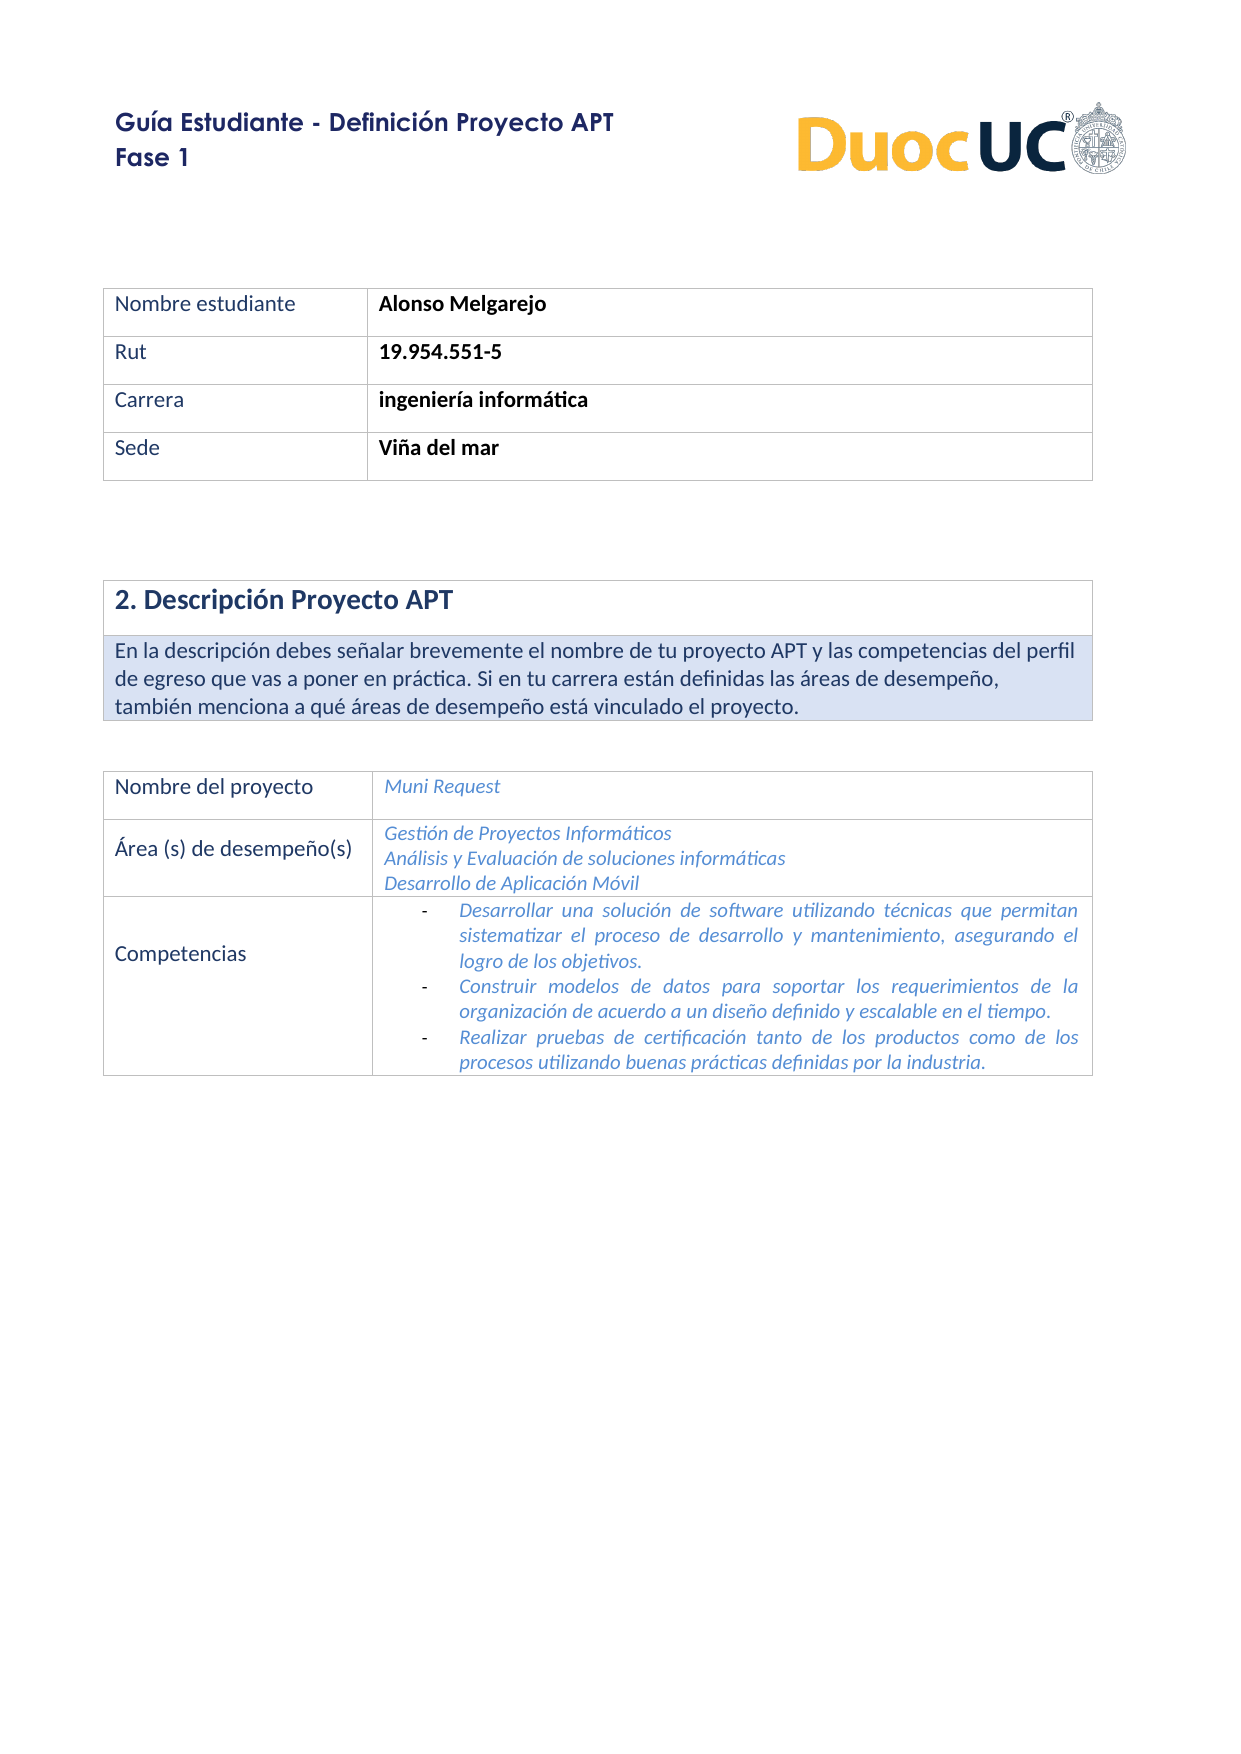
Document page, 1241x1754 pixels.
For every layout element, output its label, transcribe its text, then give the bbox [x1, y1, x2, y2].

table_cell Gestión de Proyectos Informáticos Análisis y Evaluación de soluciones informáticas Desarrollo de Aplicación Móvil [373, 820, 1092, 896]
table_cell En la descripción debes señalar brevemente el nombre de tu proyecto APT y las competencias del perfil de egreso que vas a poner en práctica. Si en tu carrera están definidas las áreas de desempeño, también menciona a qué áreas de desempeño está vinculado el proyecto. [104, 636, 1092, 720]
table_header Nombre del proyecto [104, 772, 372, 819]
table_header Nombre estudiante [104, 289, 367, 336]
table_cell 19.954.551-5 [368, 337, 1092, 384]
table_cell Sede [104, 433, 367, 479]
table_cell Área (s) de desempeño(s) [104, 820, 372, 896]
table_cell Viña del mar [368, 433, 1092, 479]
table_header Alonso Melgarejo [368, 289, 1092, 336]
table_cell Desarrollar una solución de software utilizando técnicas que permitan sistematizar el proceso de desarrollo y mantenimiento, asegurando el logro de los objetivos. Construir modelos de datos para soportar los requerimientos de la organización de acuerdo a un diseño definido y escalable en el tiempo. Realizar pruebas de certificación tanto de los productos como de los procesos utilizando buenas prácticas definidas por la industria. [373, 897, 1092, 1075]
table_header 2. Descripción Proyecto APT [104, 581, 1092, 635]
table_header Muni Request [373, 772, 1092, 819]
table_cell Rut [104, 337, 367, 384]
table_cell ingeniería informática [368, 385, 1092, 432]
table_cell Carrera [104, 385, 367, 432]
picture [798, 102, 1126, 174]
table_cell Competencias [104, 897, 372, 1075]
